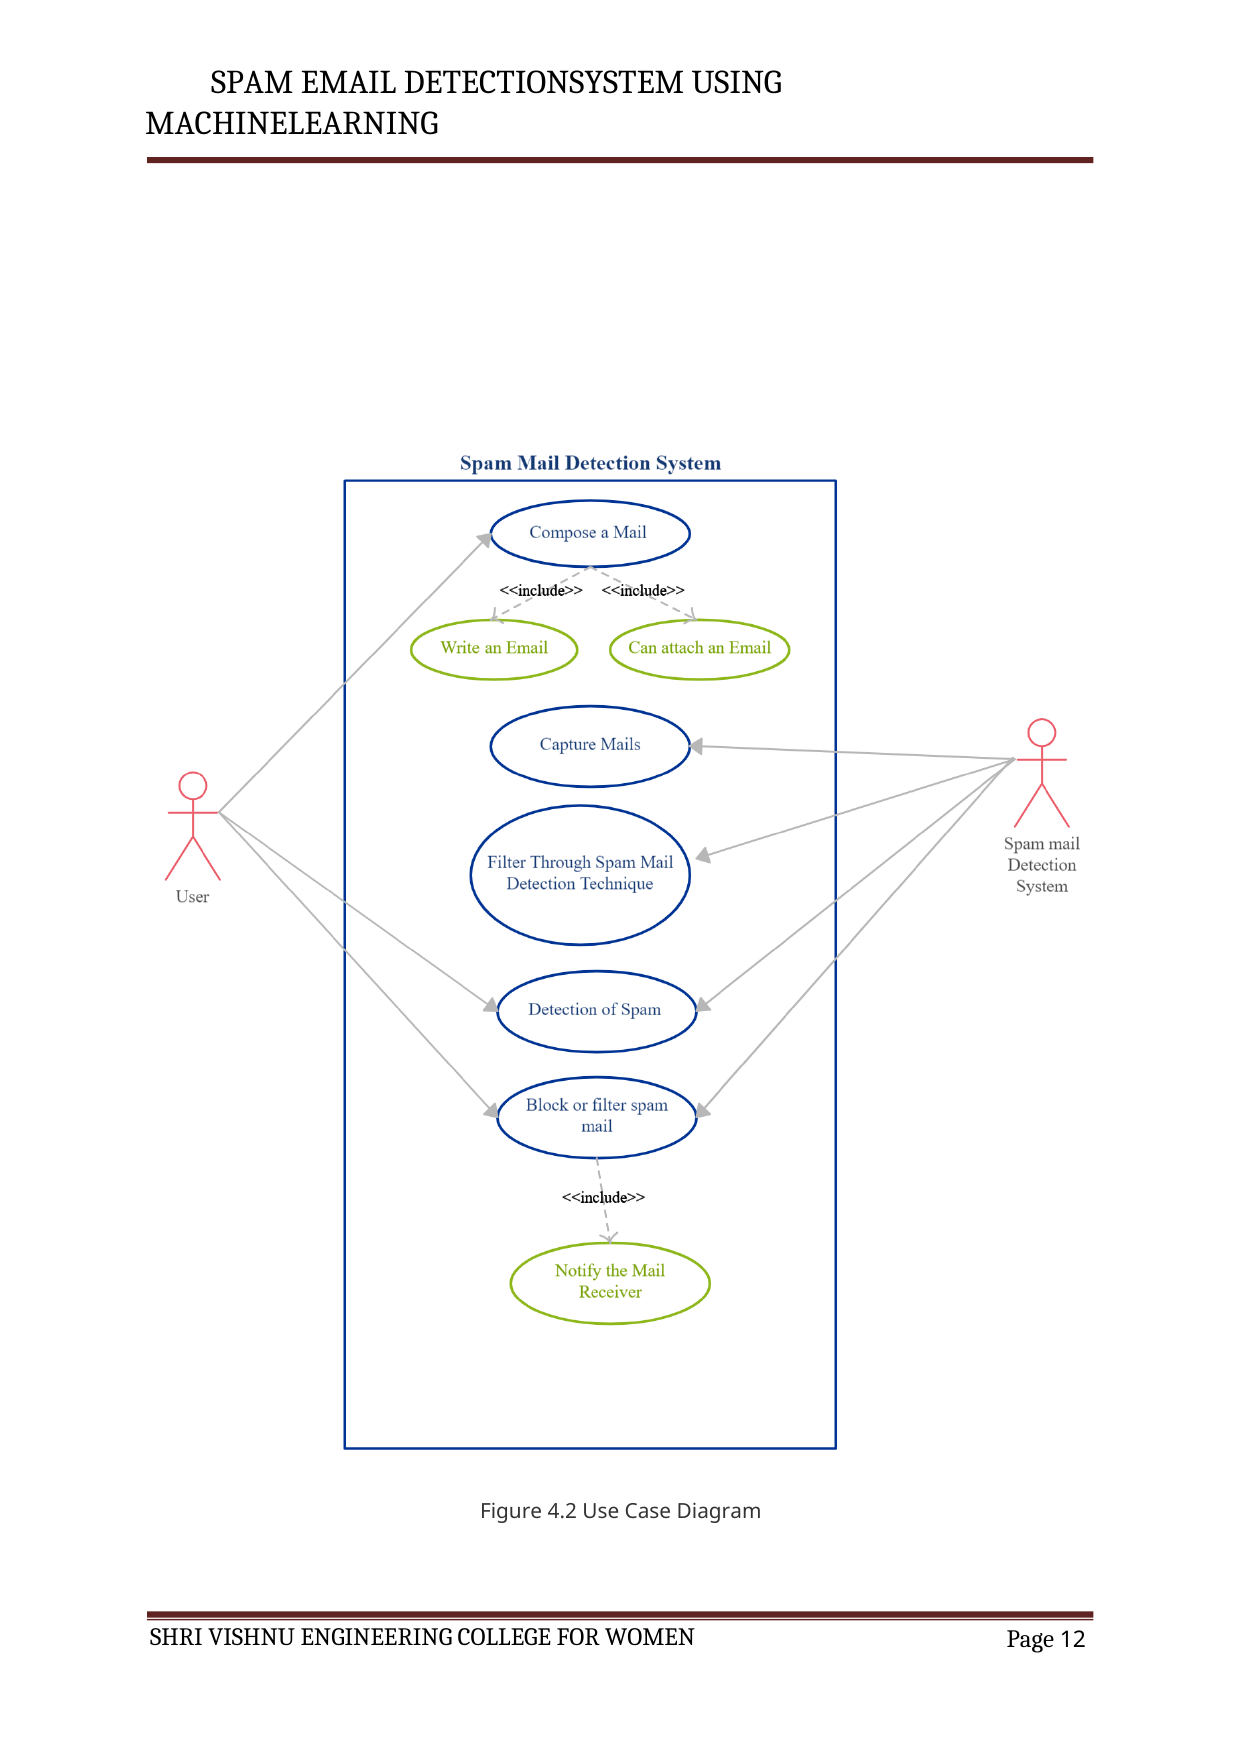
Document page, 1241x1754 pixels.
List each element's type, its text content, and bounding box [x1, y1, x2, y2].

text Figure 4.2 Use Case Diagram [139, 1496, 1102, 1525]
picture [139, 423, 1110, 1475]
